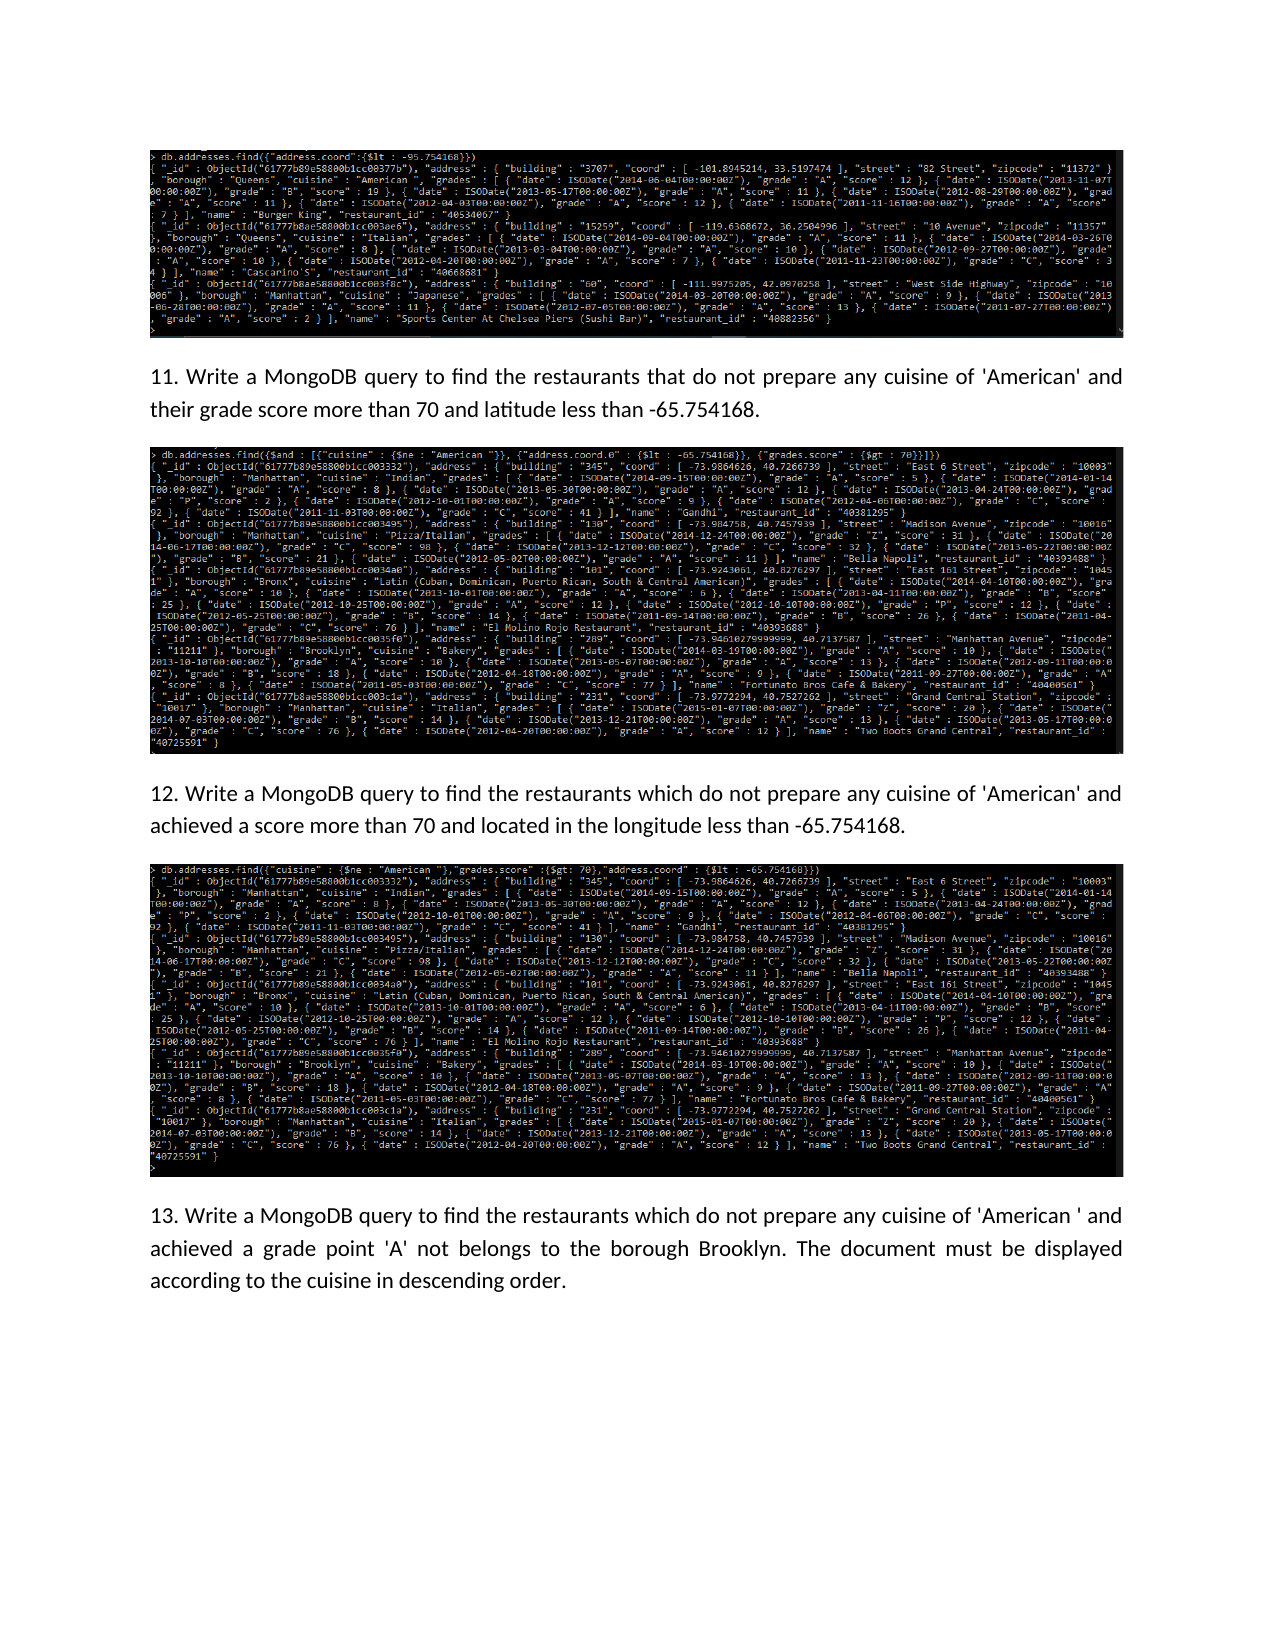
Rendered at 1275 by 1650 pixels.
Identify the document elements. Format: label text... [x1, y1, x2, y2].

picture [150, 150, 1124, 338]
picture [150, 864, 1124, 1177]
text 13. Write a MongoDB query to find the restaurants which do not prepare any cuisine of 'American ' and achieved a grade point 'A' not belongs to the borough Brooklyn. The document must be displayed according to the cuisine in descending order. [150, 1202, 1125, 1294]
text 11. Write a MongoDB query to find the restaurants that do not prepare any cuisine of 'American' and their grade score more than 70 and latitude less than -65.754168. [150, 362, 1125, 423]
picture [150, 447, 1124, 754]
text 12. Write a MongoDB query to find the restaurants which do not prepare any cuisine of 'American' and achieved a score more than 70 and located in the longitude less than -65.754168. [150, 779, 1125, 839]
